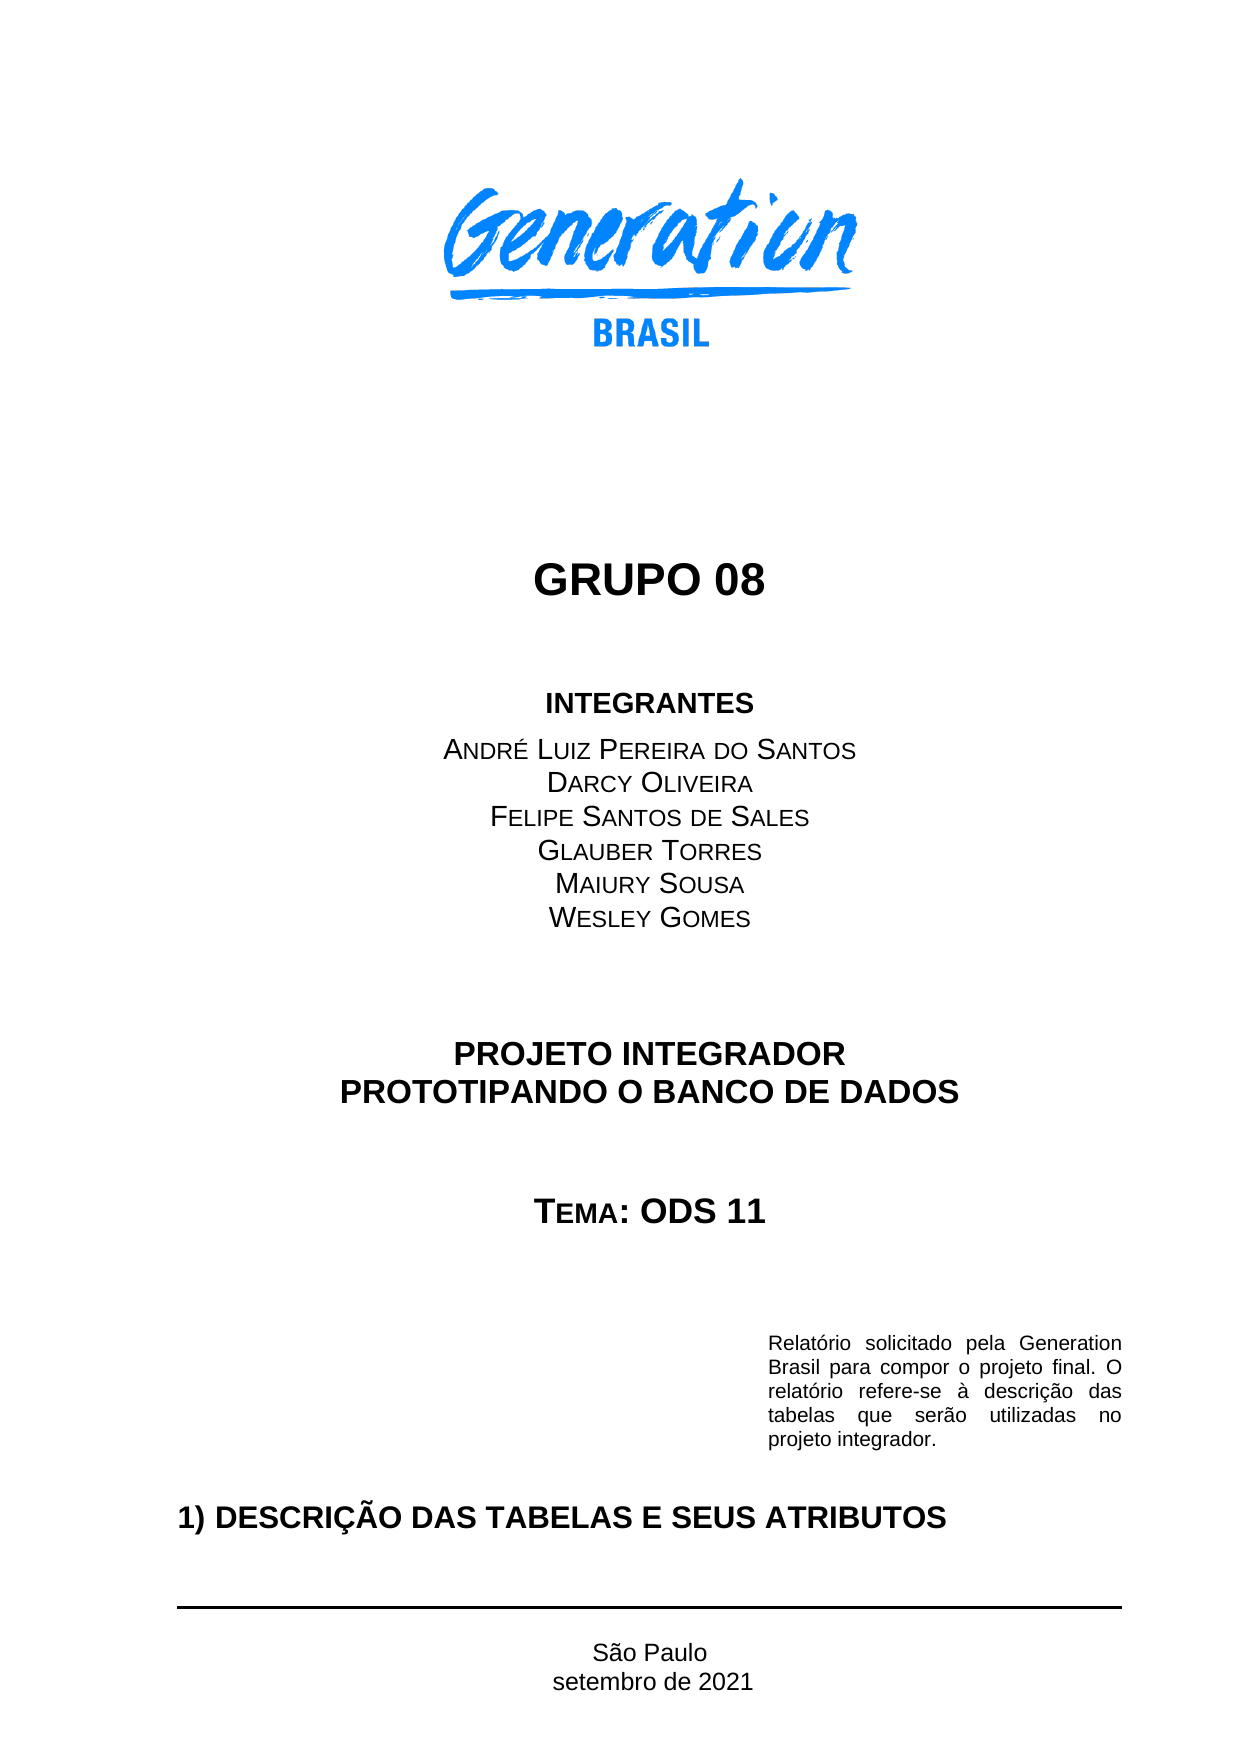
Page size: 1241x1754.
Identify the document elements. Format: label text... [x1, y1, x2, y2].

text Wesley Gomes [177, 900, 1122, 933]
text Relatório solicitado pela Generation Brasil para compor o projeto final. O relatório refere-se à descrição das tabelas que serão utilizadas no projeto integrador. [768, 1331, 1122, 1451]
text Felipe Santos de Sales [177, 799, 1122, 833]
text Tema: ODS 11 [177, 1190, 1122, 1231]
list DESCRIÇÃO DAS TABELAS E SEUS ATRIBUTOS [177, 1499, 1122, 1535]
text André Luiz Pereira do Santos [177, 732, 1122, 766]
text Maiury Sousa [177, 866, 1122, 900]
text INTEGRANTES [177, 686, 1122, 720]
text Glauber Torres [177, 833, 1122, 866]
text GRUPO 08 [177, 552, 1122, 605]
text PROTOTIPANDO O BANCO DE DADOS [177, 1072, 1122, 1111]
text PROJETO INTEGRADOR [177, 1034, 1122, 1072]
picture [442, 177, 858, 347]
text Darcy Oliveira [177, 766, 1122, 799]
